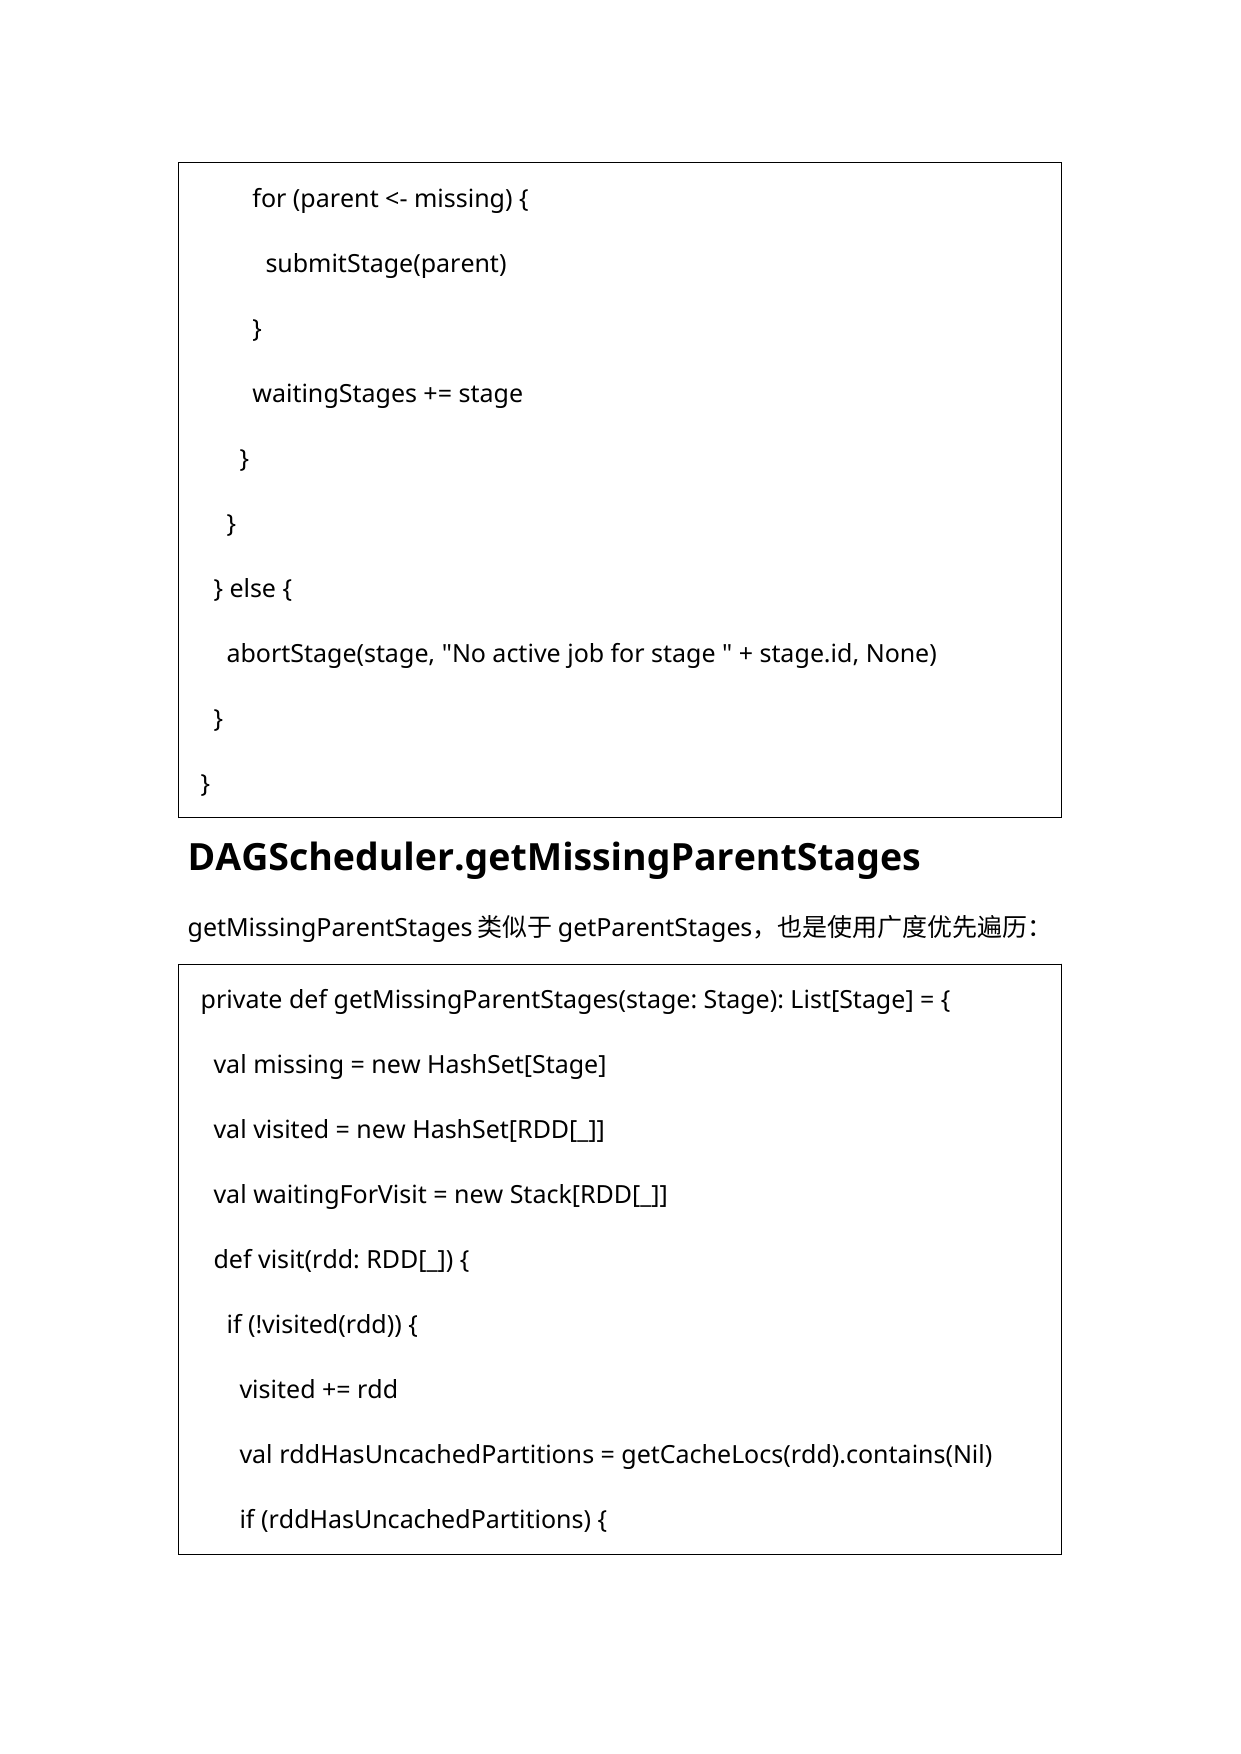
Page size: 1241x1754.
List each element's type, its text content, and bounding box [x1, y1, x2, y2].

text } [187, 490, 1053, 555]
text } else { [187, 555, 1053, 620]
text visited += rdd [187, 1357, 1053, 1422]
text if (!visited(rdd)) { [187, 1292, 1053, 1357]
text val missing = new HashSet[Stage] [187, 1032, 1053, 1097]
text val visited = new HashSet[RDD[_]] [187, 1097, 1053, 1162]
text for (parent <- missing) { [179, 163, 1061, 230]
text } [187, 685, 1053, 747]
text waitingStages += stage [187, 360, 1053, 425]
text getMissingParentStages类似于getParentStages，也是使用广度优先遍历： [187, 893, 1053, 958]
text if (rddHasUncachedPartitions) { [179, 1483, 1061, 1554]
text } [187, 425, 1053, 490]
text } [187, 295, 1053, 360]
text def visit(rdd: RDD[_]) { [187, 1227, 1053, 1292]
text submitStage(parent) [187, 230, 1053, 295]
text private def getMissingParentStages(stage: Stage): List[Stage] = { [179, 965, 1061, 1032]
text val rddHasUncachedPartitions = getCacheLocs(rdd).contains(Nil) [187, 1422, 1053, 1483]
text val waitingForVisit = new Stack[RDD[_]] [187, 1162, 1053, 1227]
text abortStage(stage, "No active job for stage " + stage.id, None) [187, 620, 1053, 685]
text } [179, 747, 1061, 817]
text DAGScheduler.getMissingParentStages [187, 823, 1053, 888]
